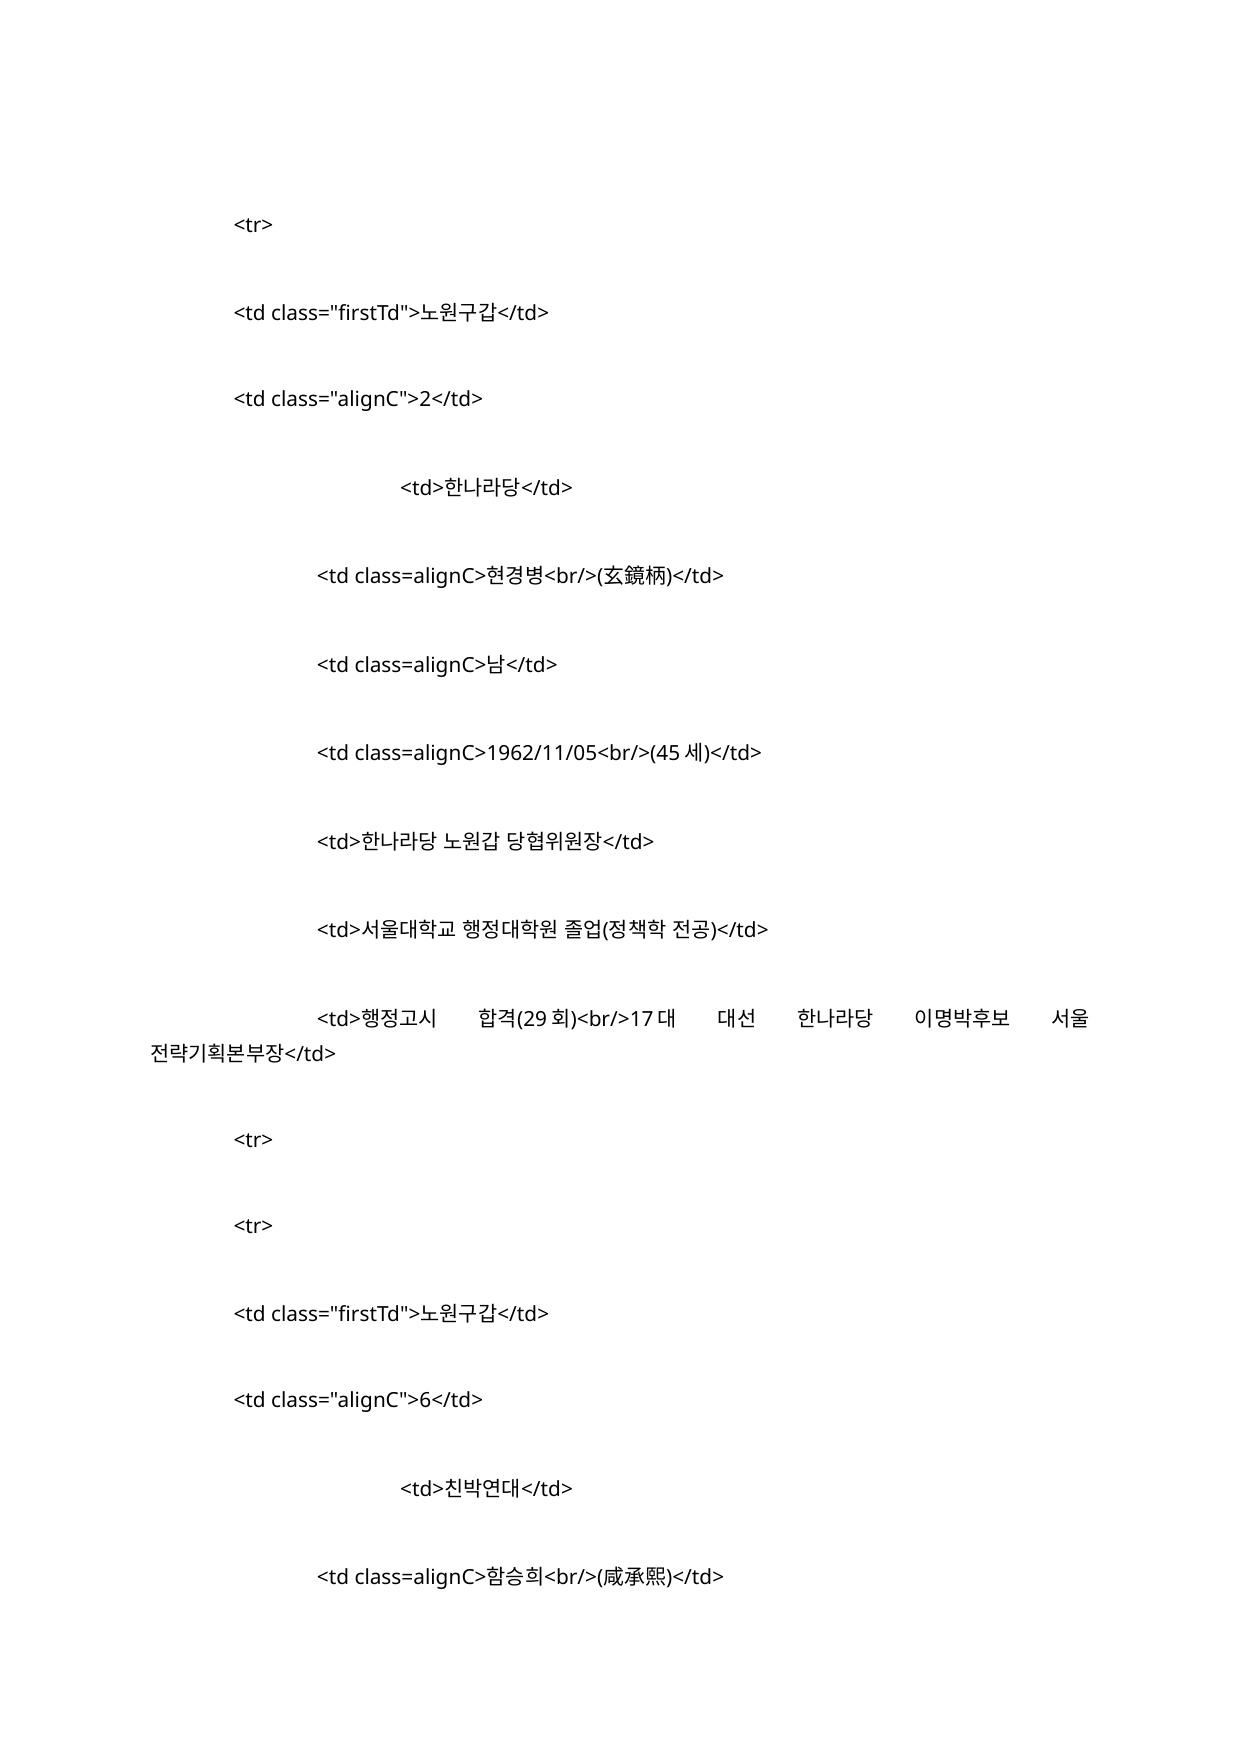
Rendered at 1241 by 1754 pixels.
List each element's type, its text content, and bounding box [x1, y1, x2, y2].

text <tr> [150, 177, 1090, 238]
text <td>한나라당 노원갑 당협위원장</td> [150, 792, 1090, 855]
text <tr> [150, 1092, 1090, 1153]
text <td>행정고시 합격(29회)<br/>17대 대선 한나라당 이명박후보 서울 전략기획본부장</td> [150, 969, 1090, 1067]
text <tr> [150, 1178, 1090, 1239]
text <td class="firstTd">노원구갑</td> [150, 263, 1090, 326]
text <td class="alignC">6</td> [150, 1353, 1090, 1414]
text <td class="alignC">2</td> [150, 352, 1090, 413]
text <td class=alignC>현경병<br/>(玄鏡柄)</td> [150, 526, 1090, 589]
text <td class=alignC>남</td> [150, 615, 1090, 678]
text <td>친박연대</td> [150, 1439, 1090, 1502]
text <td>한나라당</td> [150, 438, 1090, 501]
text <td>서울대학교 행정대학원 졸업(정책학 전공)</td> [150, 881, 1090, 944]
text <td class=alignC>함승희<br/>(咸承熙)</td> [150, 1528, 1090, 1591]
text <td class=alignC>1962/11/05<br/>(45세)</td> [150, 703, 1090, 767]
text <td class="firstTd">노원구갑</td> [150, 1264, 1090, 1328]
